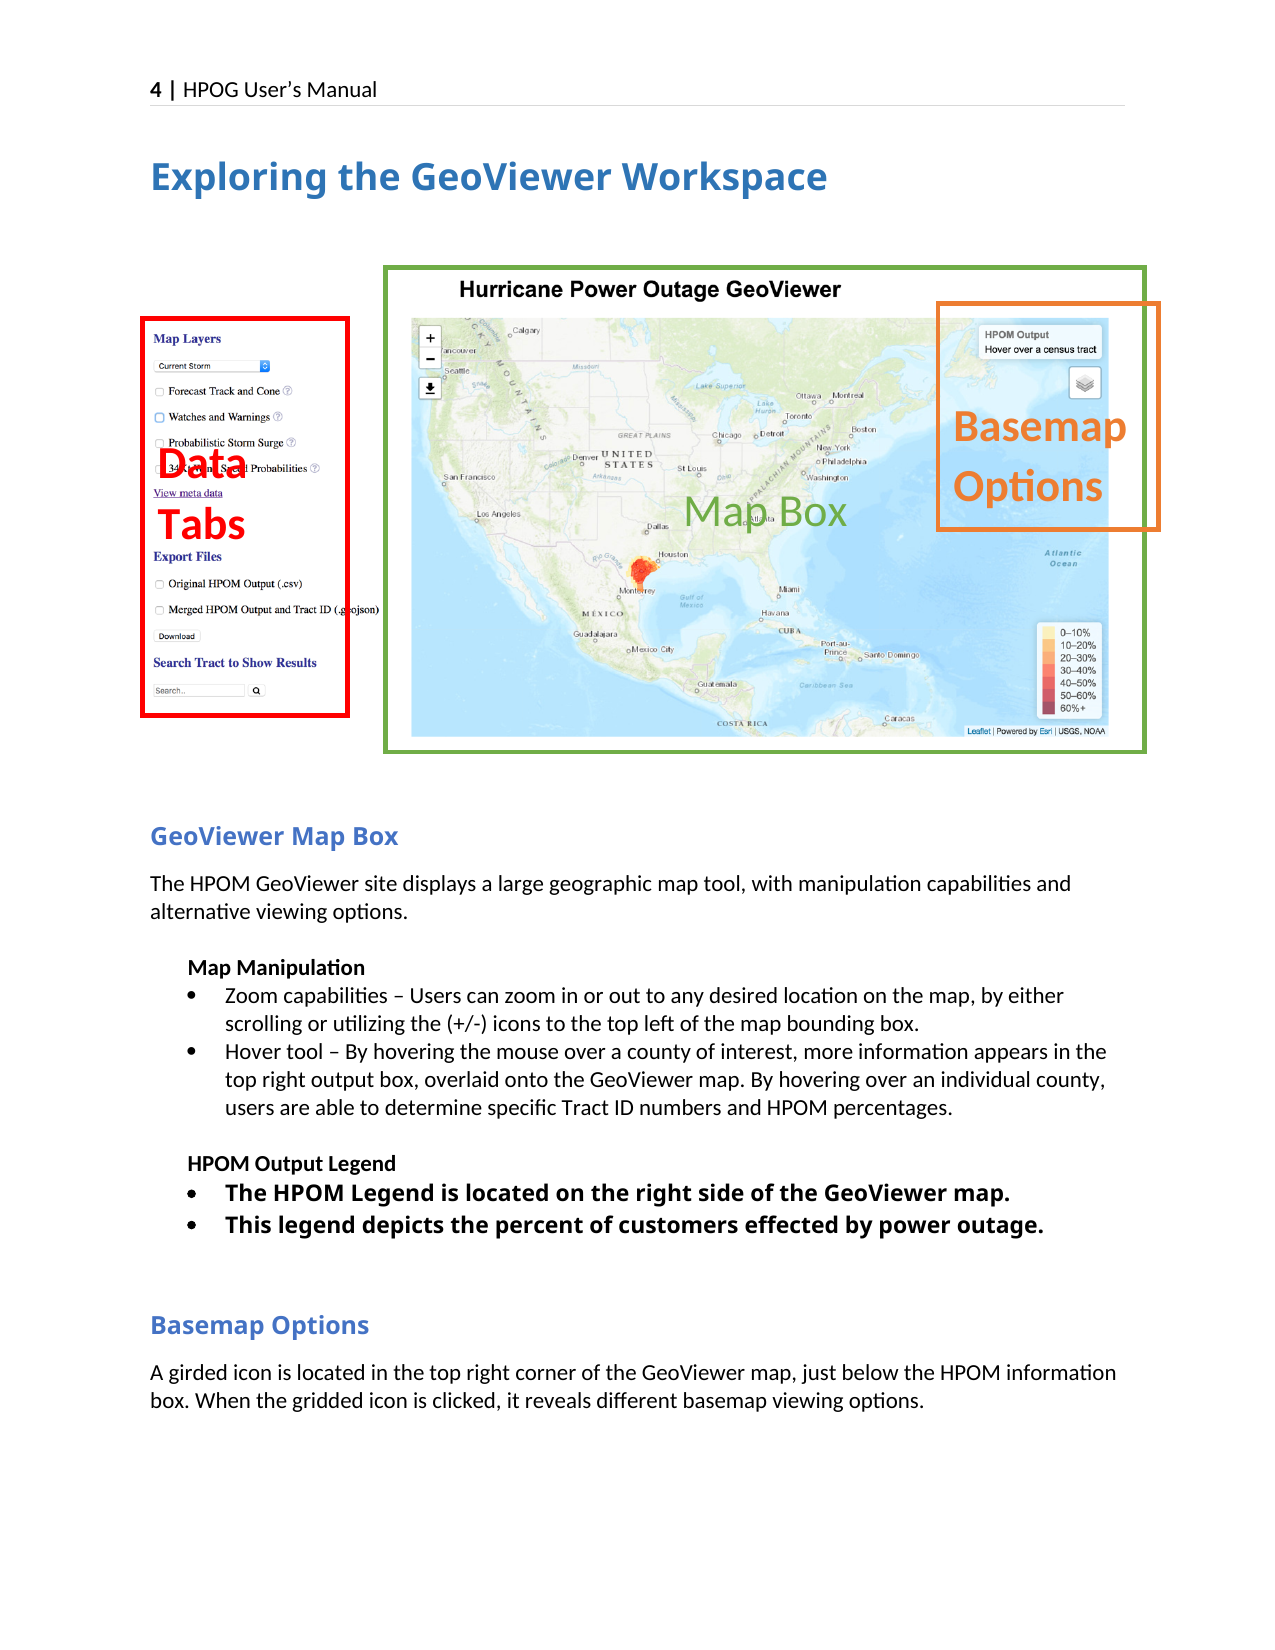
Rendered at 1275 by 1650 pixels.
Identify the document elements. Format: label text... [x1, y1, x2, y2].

list The HPOM Legend is located on the right side of the GeoViewer map. [187, 1177, 1125, 1209]
text HPOM Output Legend [150, 1149, 1125, 1177]
text Basemap Options [150, 1307, 1125, 1341]
picture [150, 272, 383, 747]
list Zoom capabilities – Users can zoom in or out to any desired location on the map, by either scrolling or utilizing the (+/-) icons to the top left of the map bounding box. [187, 981, 1125, 1037]
list This legend depicts the percent of customers effected by power outage. [187, 1209, 1125, 1240]
picture [150, 321, 345, 713]
list Hover tool – By hovering the mouse over a county of interest, more information appears in the top right output box, overlaid onto the GeoViewer map. By hovering over an individual county, users are able to determine specific Tract ID numbers and HPOM percentages. [187, 1037, 1125, 1121]
text A girded icon is located in the top right corner of the GeoViewer map, just below the HPOM information box. When the gridded icon is clicked, it reveals different basemap viewing options. [150, 1358, 1125, 1414]
text The HPOM GeoViewer site displays a large geographic map tool, with manipulation capabilities and alternative viewing options. [150, 869, 1125, 925]
picture [1110, 423, 1119, 437]
text GeoViewer Map Box [150, 818, 1125, 852]
picture [940, 306, 1125, 527]
text Exploring the GeoViewer Workspace [150, 150, 1125, 201]
text Map Manipulation [150, 953, 1125, 981]
picture [388, 272, 1125, 747]
